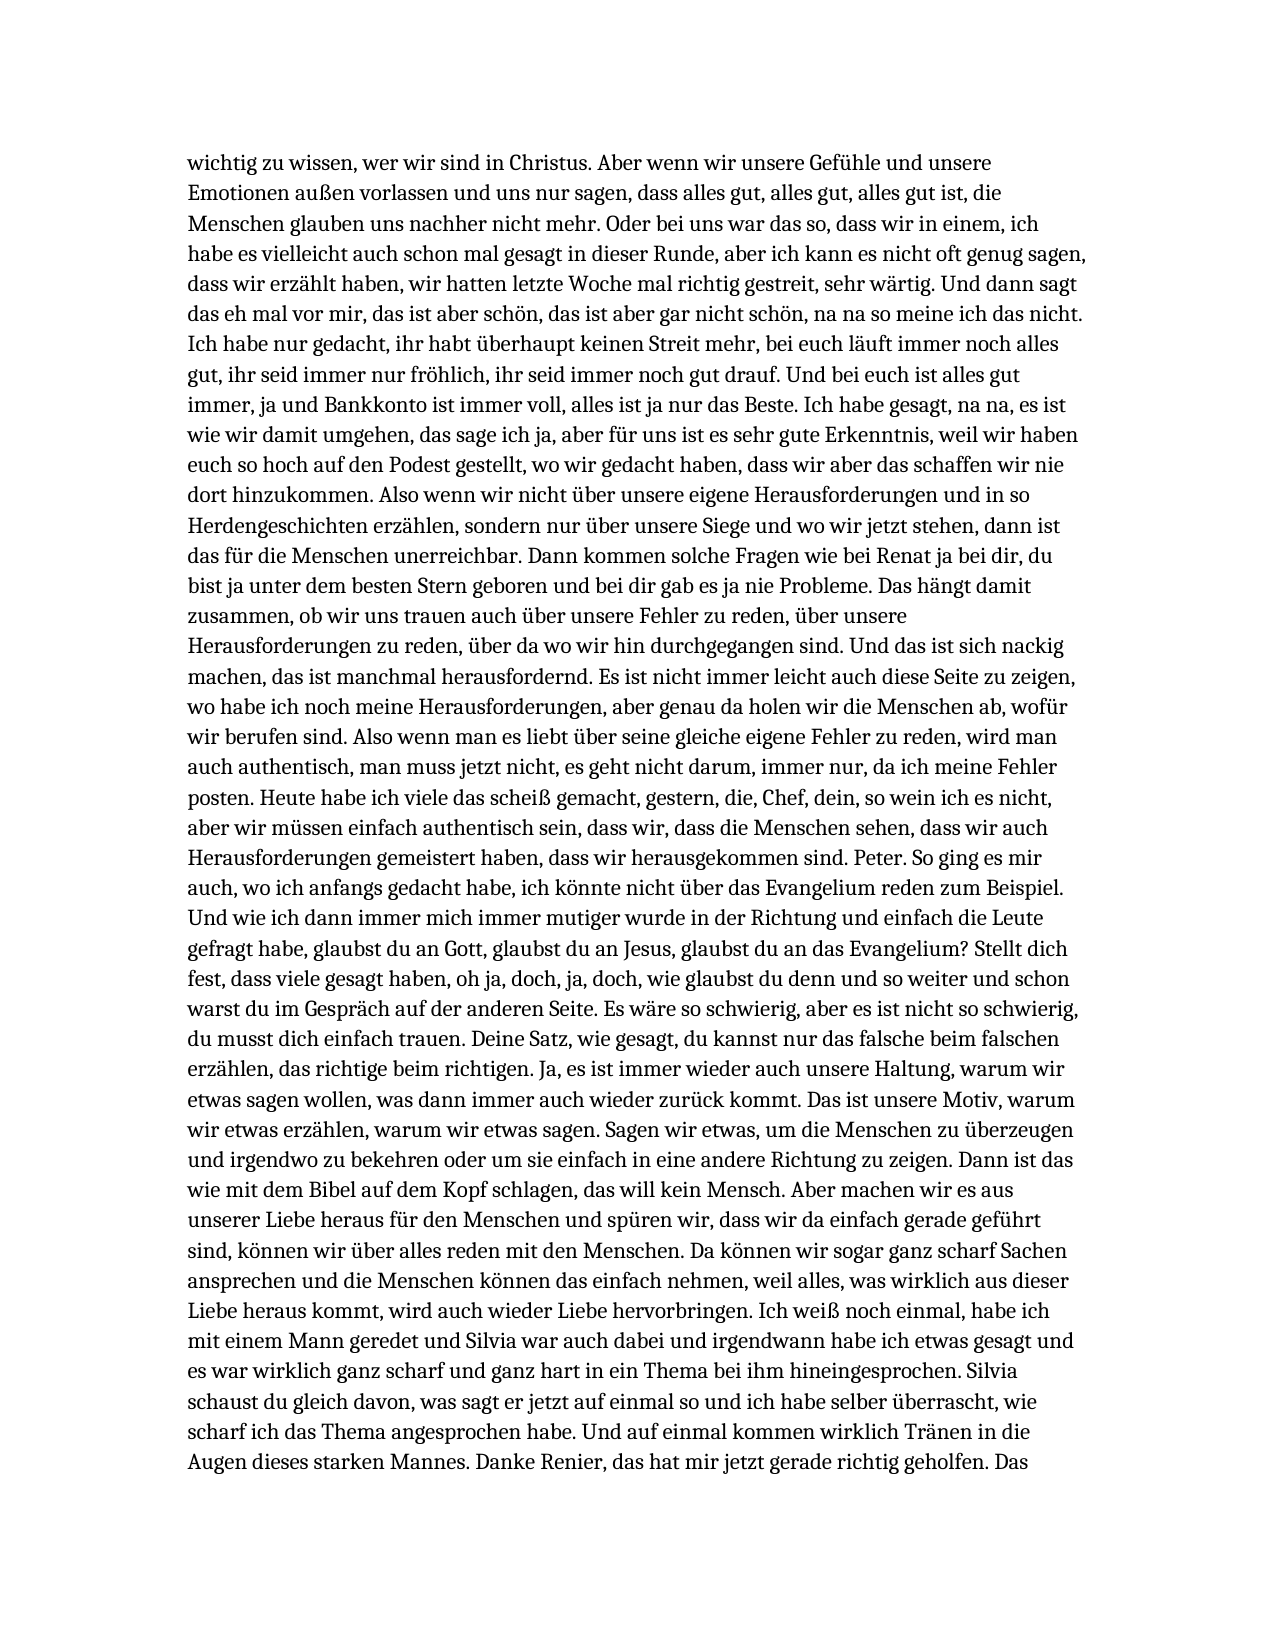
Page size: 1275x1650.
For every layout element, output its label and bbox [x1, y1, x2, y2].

text [187, 150, 1087, 1475]
